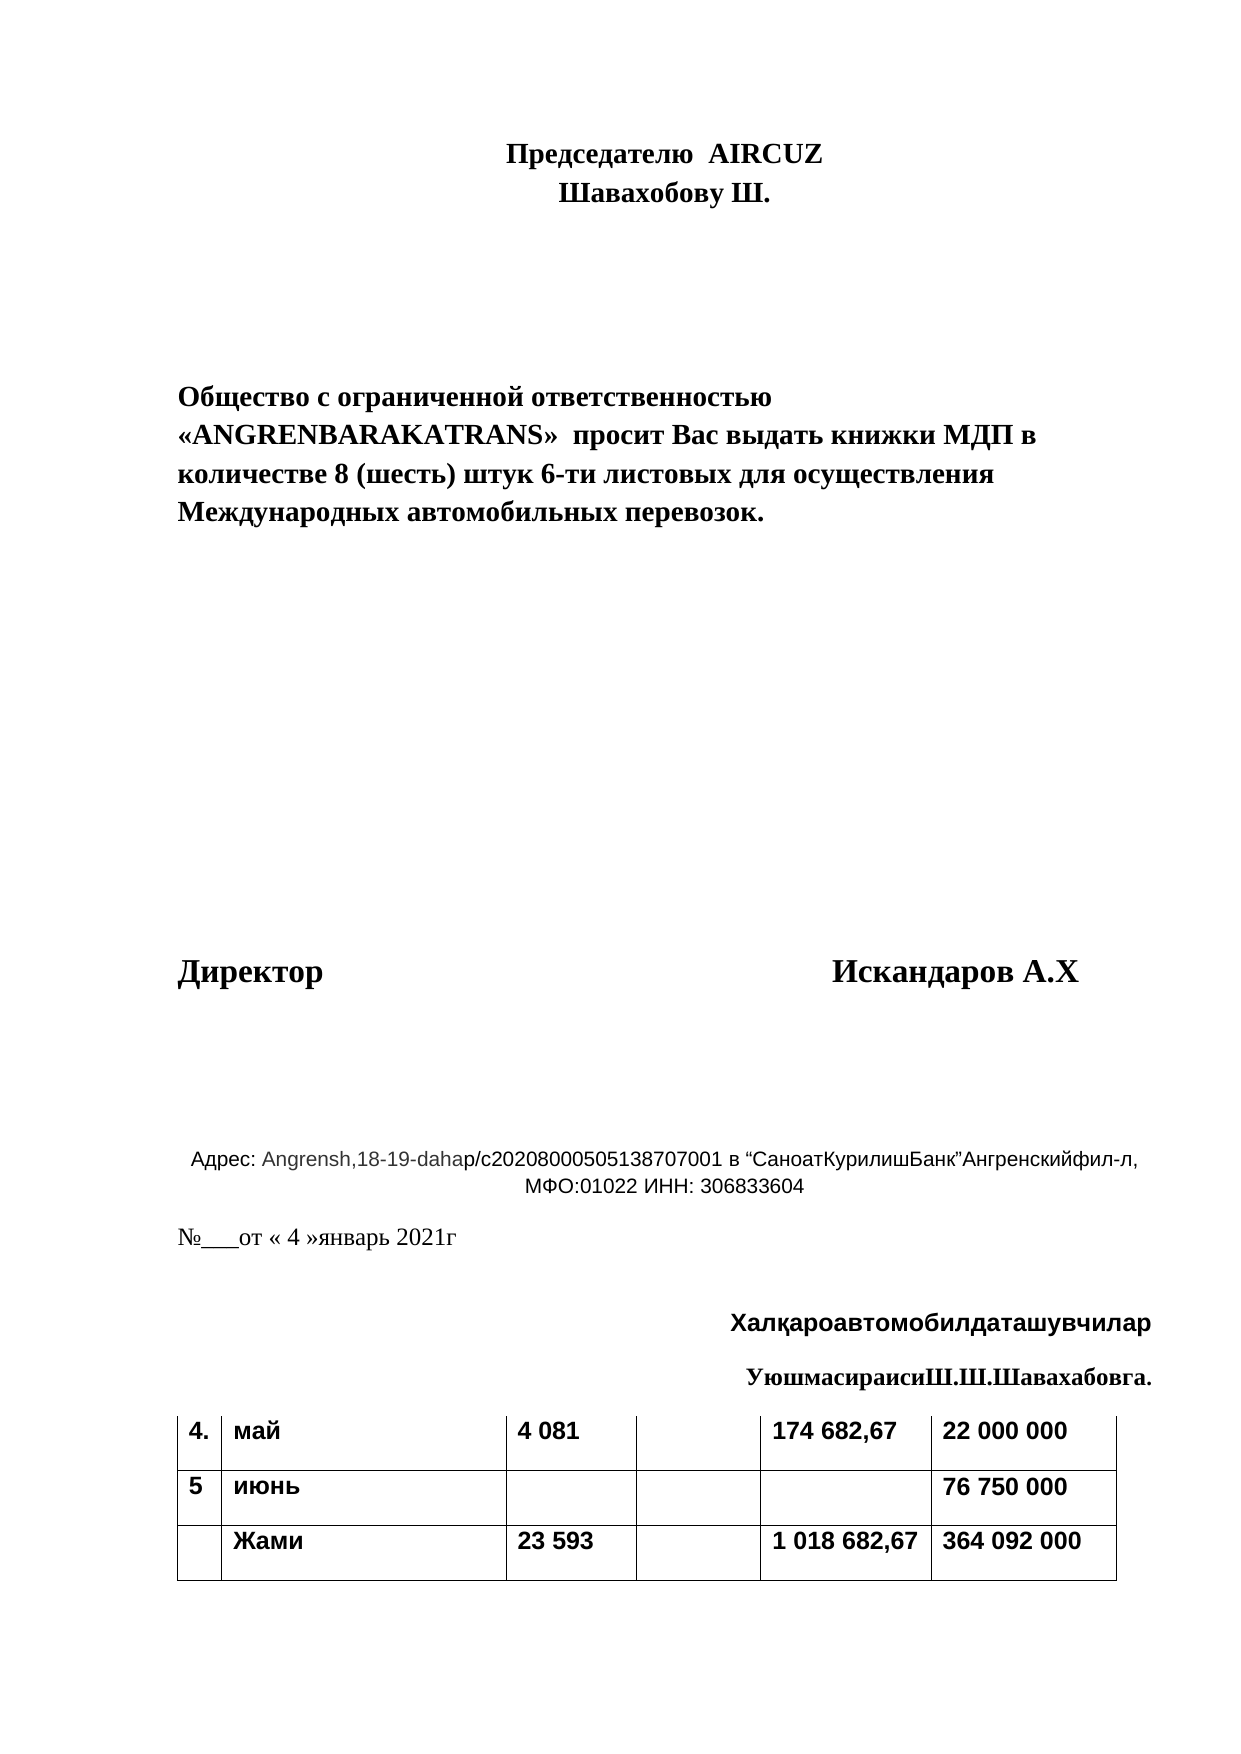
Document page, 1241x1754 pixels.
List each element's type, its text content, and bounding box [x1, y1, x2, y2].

table_header 4. [178, 1416, 221, 1470]
text Общество с ограниченной ответственностью «ANGRENBARAKATRANS» просит Вас выдать книжки МДП в количестве 8 (шесть) штук 6-ти листовых для осуществления Международных автомобильных перевозок. [177, 379, 1152, 528]
text Председателю AIRCUZ [177, 136, 1152, 170]
table_cell [507, 1471, 636, 1525]
table_cell [178, 1526, 221, 1580]
table_cell 364 092 000 [932, 1526, 1116, 1580]
table_cell июнь [222, 1471, 506, 1525]
table_cell 1 018 682,67 [761, 1526, 931, 1580]
table_cell 76 750 000 [932, 1471, 1116, 1525]
table_cell [637, 1471, 760, 1525]
table_header 22 000 000 [932, 1416, 1116, 1470]
table_cell [637, 1526, 760, 1580]
table_header 174 682,67 [761, 1416, 931, 1470]
text Директор Искандаров А.Х [177, 952, 1152, 990]
table_header май [222, 1416, 506, 1470]
text Халқароавтомобилдаташувчилар [177, 1276, 1152, 1337]
text Адрес: Angrensh,18-19-dahaр/с20208000505138707001 в “СаноатКурилишБанк”Ангренскийфил-л, МФО:01022 ИНН: 306833604 [177, 1146, 1152, 1198]
text №___от « 4 »январь 2021г [177, 1222, 1152, 1251]
table_cell 23 593 [507, 1526, 636, 1580]
table_header [637, 1416, 760, 1470]
text Шавахобову Ш. [177, 175, 1152, 208]
table_cell [761, 1471, 931, 1525]
table_cell 5 [178, 1471, 221, 1525]
table_cell Жами [222, 1526, 506, 1580]
text УюшмасираисиШ.Ш.Шавахабовга. [177, 1362, 1152, 1391]
table_header 4 081 [507, 1416, 636, 1470]
